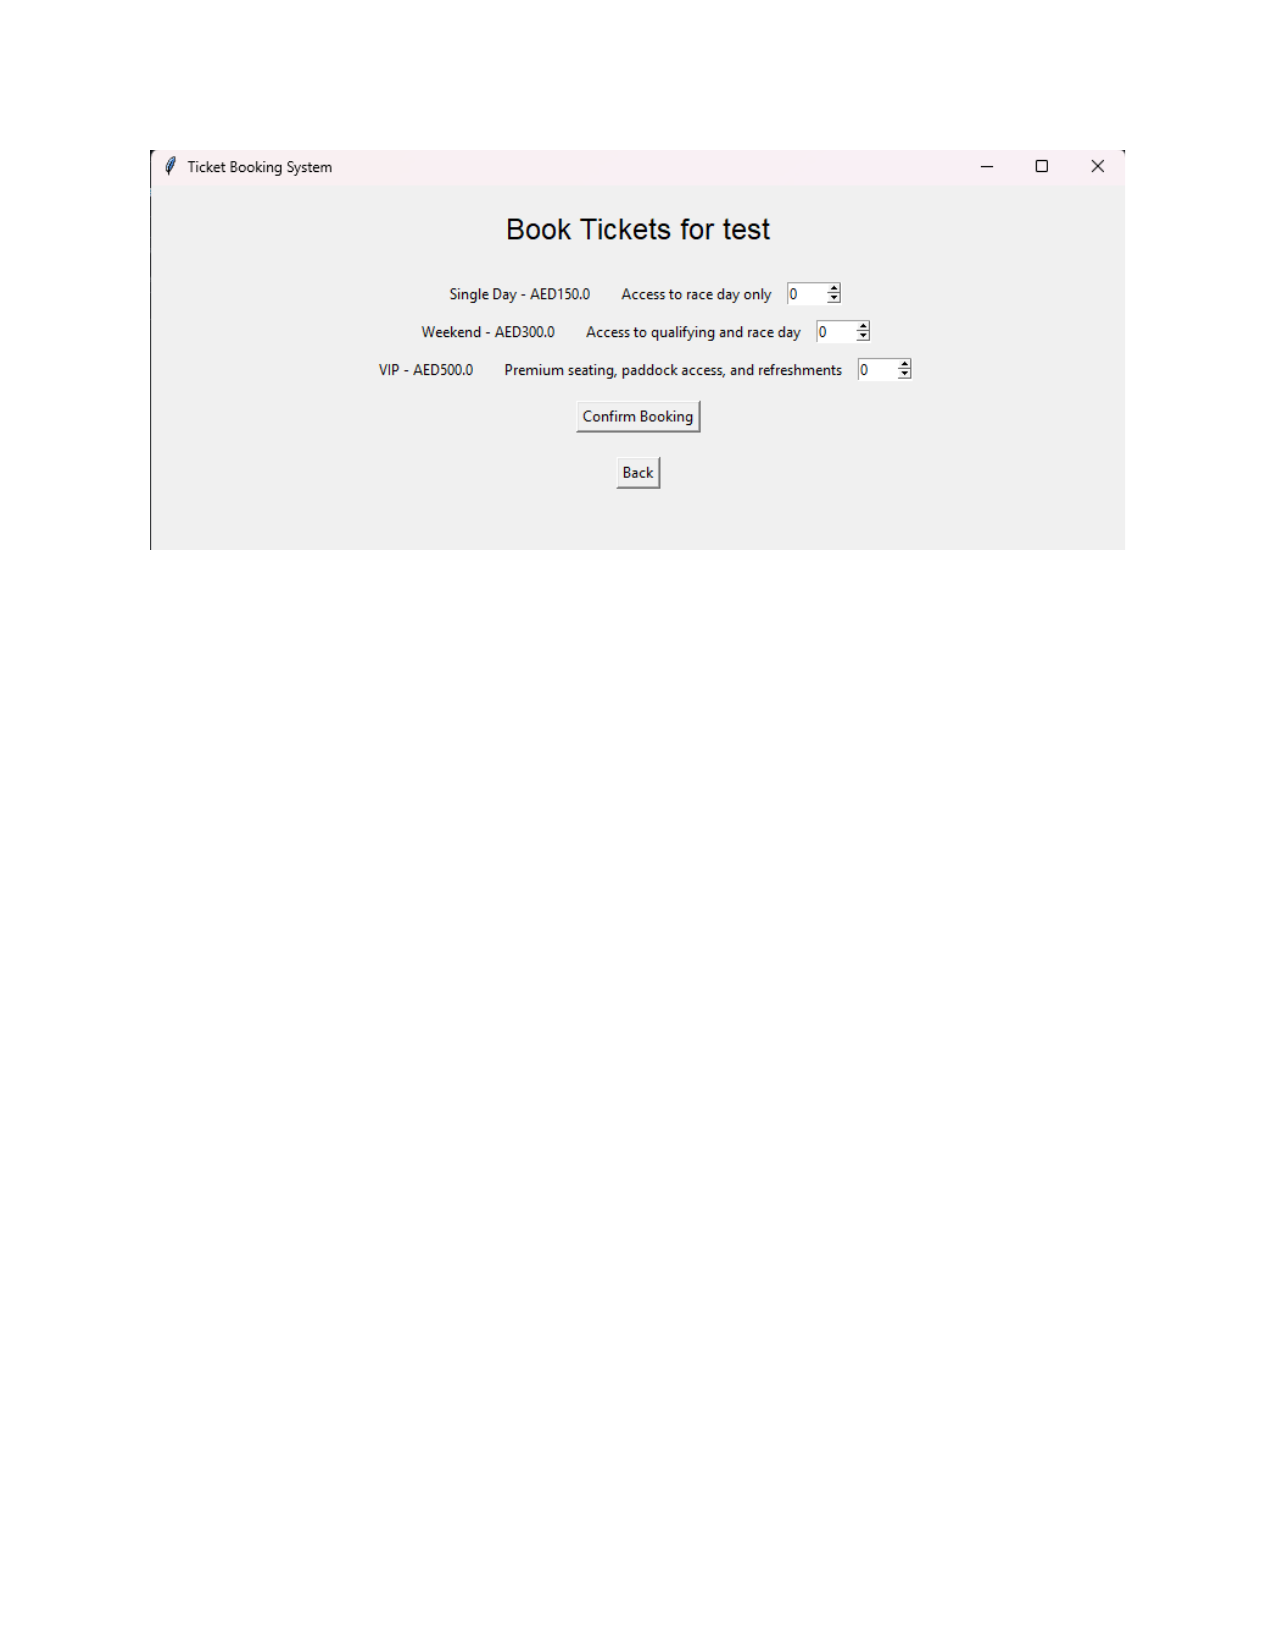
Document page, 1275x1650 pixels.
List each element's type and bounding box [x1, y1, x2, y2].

picture [150, 150, 1125, 550]
